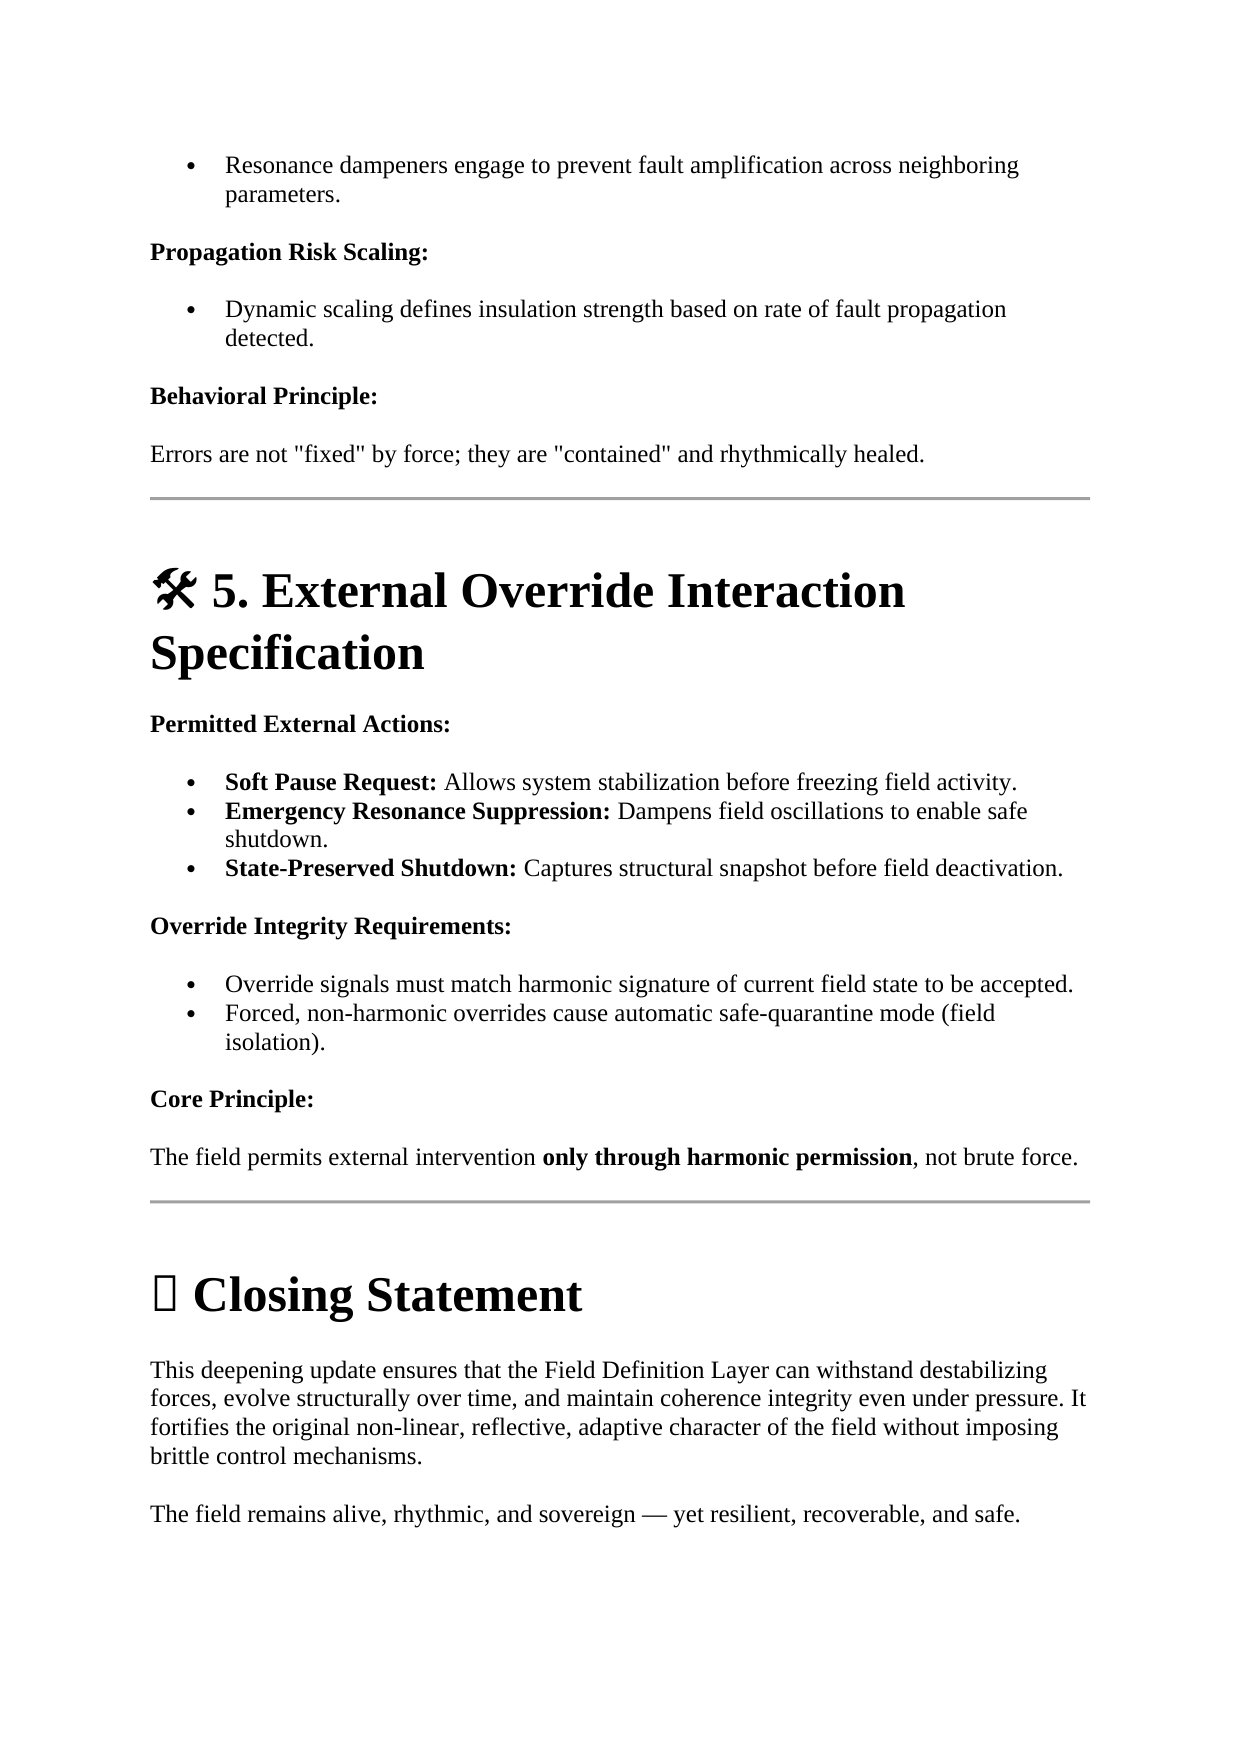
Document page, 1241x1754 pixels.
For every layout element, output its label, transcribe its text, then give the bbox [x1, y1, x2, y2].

text Override Integrity Requirements: [150, 911, 1090, 940]
list Forced, non-harmonic overrides cause automatic safe-quarantine mode (field isolation). [187, 998, 1090, 1055]
text This deepening update ensures that the Field Definition Layer can withstand destabilizing forces, evolve structurally over time, and maintain coherence integrity even under pressure. It fortifies the original non-linear, reflective, adaptive character of the field without imposing brittle control mechanisms. [150, 1355, 1090, 1470]
list Resonance dampeners engage to prevent fault amplification across neighboring parameters. [187, 150, 1090, 207]
text 🔄 Closing Statement [150, 1257, 1090, 1326]
text 🛠️ 5. External Override Interaction Specification [150, 554, 1090, 680]
list Dynamic scaling defines insulation strength based on rate of fault propagation detected. [187, 294, 1090, 352]
list Soft Pause Request: Allows system stabilization before freezing field activity. [187, 767, 1090, 796]
text The field permits external intervention only through harmonic permission, not brute force. [150, 1142, 1090, 1171]
text Core Principle: [150, 1084, 1090, 1113]
text Permitted External Actions: [150, 709, 1090, 738]
text Propagation Risk Scaling: [150, 237, 1090, 265]
text Behavioral Principle: [150, 381, 1090, 410]
list State-Preserved Shutdown: Captures structural snapshot before field deactivation. [187, 853, 1090, 882]
text The field remains alive, rhythmic, and sovereign — yet resilient, recoverable, and safe. [150, 1499, 1090, 1528]
list Override signals must match harmonic signature of current field state to be accepted. [187, 969, 1090, 998]
list Emergency Resonance Suppression: Dampens field oscillations to enable safe shutdown. [187, 796, 1090, 853]
text Errors are not "fixed" by force; they are "contained" and rhythmically healed. [150, 439, 1090, 468]
